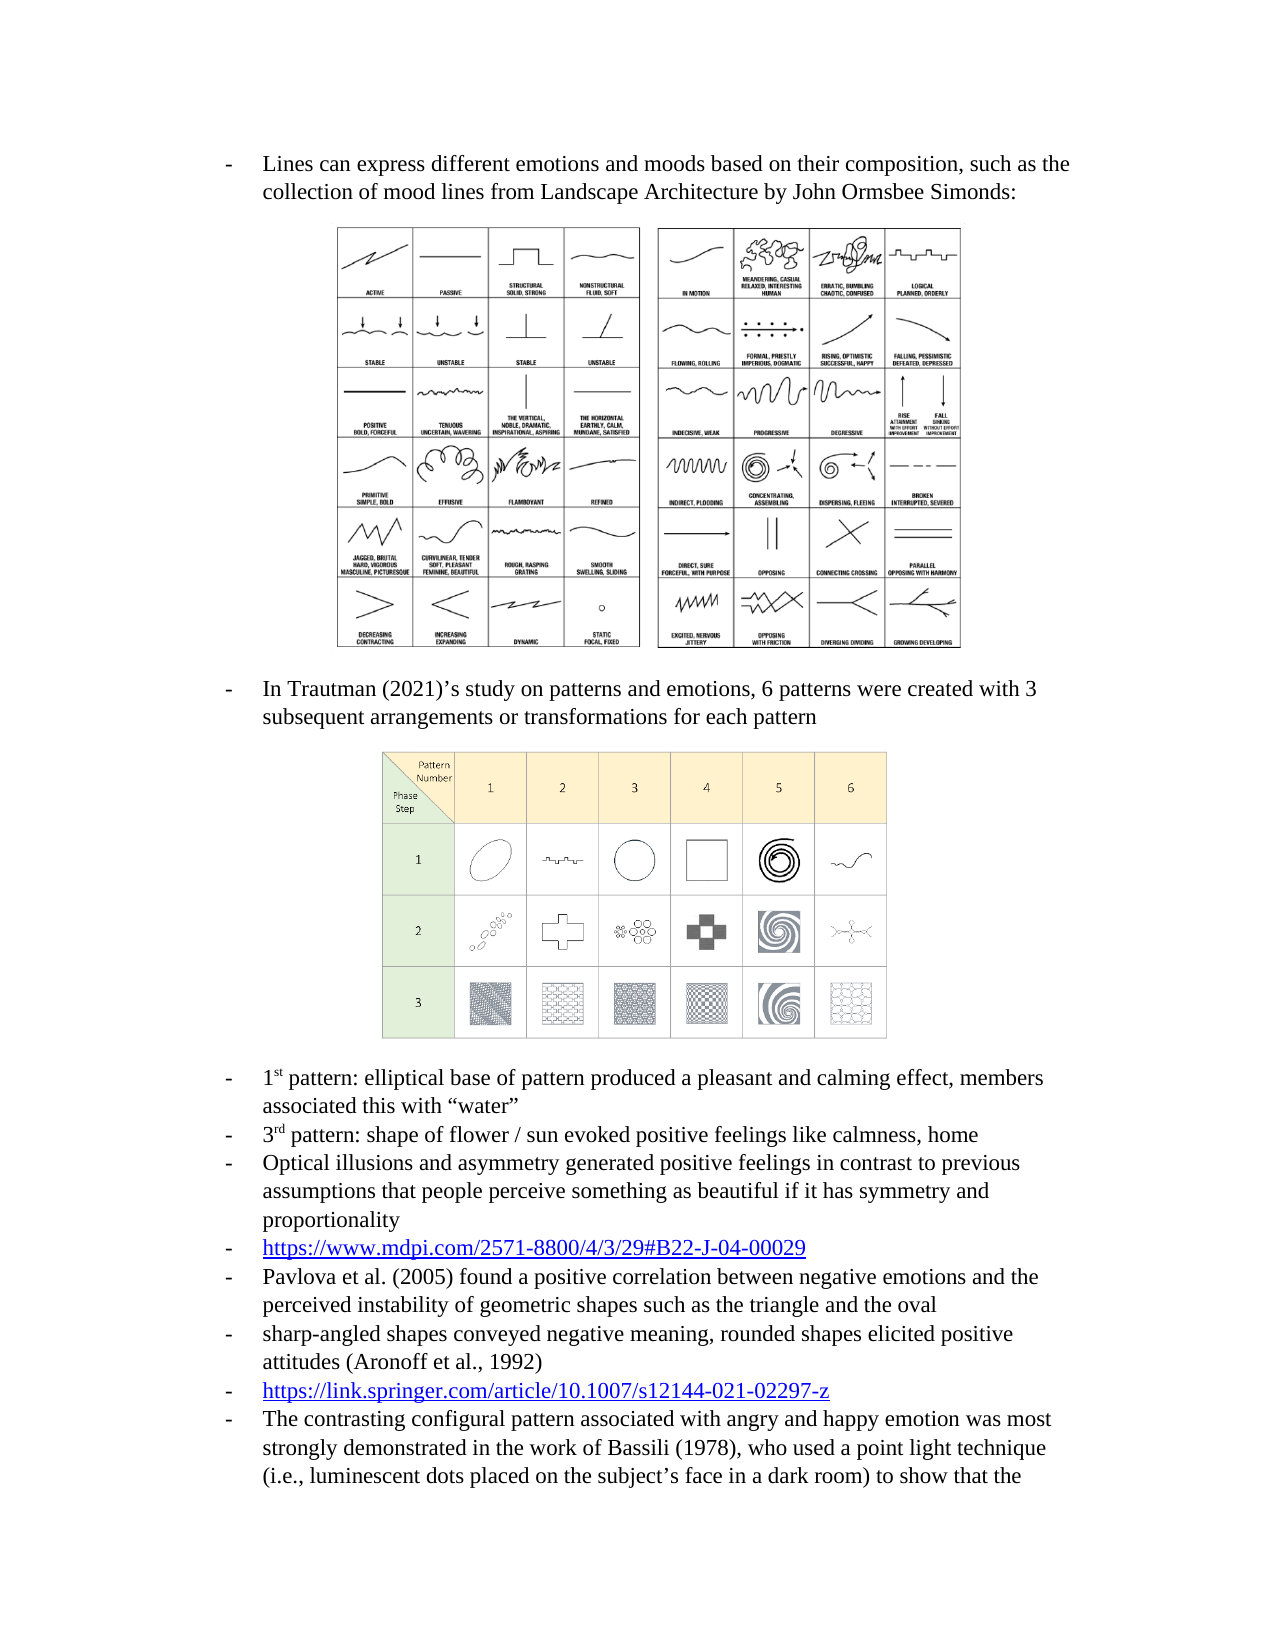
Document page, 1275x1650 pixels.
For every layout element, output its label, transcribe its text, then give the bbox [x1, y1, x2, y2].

list https://www.mdpi.com/2571-8800/4/3/29#B22-J-04-00029 [225, 1234, 1087, 1261]
list 1st pattern: elliptical base of pattern produced a pleasant and calming effect, members associated this with “water” [225, 1064, 1087, 1119]
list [225, 1405, 1087, 1488]
list Pavlova et al. (2005) found a positive correlation between negative emotions and the perceived instability of geometric shapes such as the triangle and the oval [225, 1263, 1087, 1318]
list sharp-angled shapes conveyed negative meaning, rounded shapes elicited positive attitudes (Aronoff et al., 1992) [225, 1320, 1087, 1374]
picture [331, 223, 965, 651]
picture [379, 748, 889, 1041]
list In Trautman (2021)’s study on patterns and emotions, 6 patterns were created with 3 subsequent arrangements or transformations for each pattern [225, 674, 1087, 729]
list https://link.springer.com/article/10.1007/s12144-021-02297-z [225, 1377, 1087, 1403]
list 3rd pattern: shape of flower / sun evoked positive feelings like calmness, home [225, 1121, 1087, 1147]
list Lines can express different emotions and moods based on their composition, such as the collection of mood lines from Landscape Architecture by John Ormsbee Simonds: [225, 150, 1087, 205]
list Optical illusions and asymmetry generated positive feelings in contrast to previous assumptions that people perceive something as beautiful if it has symmetry and proportionality [225, 1149, 1087, 1232]
